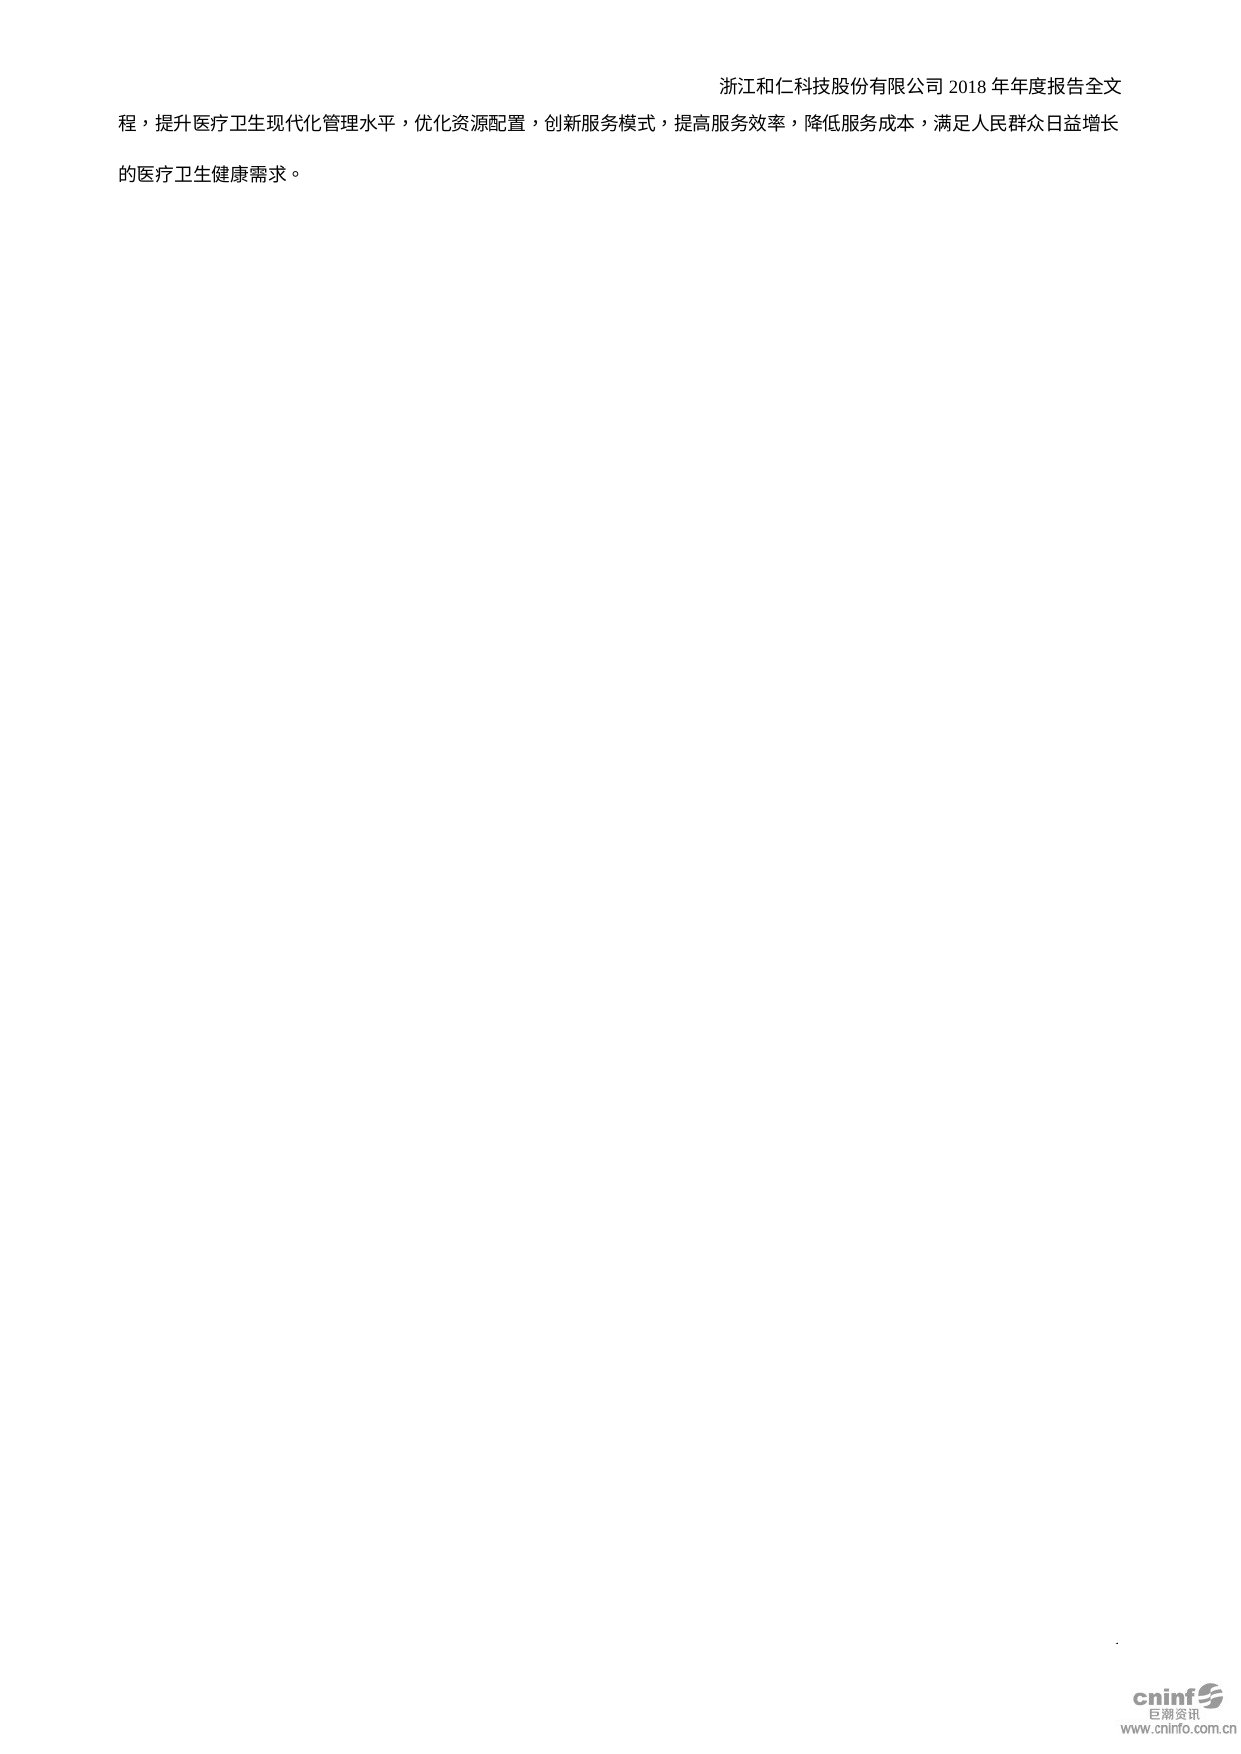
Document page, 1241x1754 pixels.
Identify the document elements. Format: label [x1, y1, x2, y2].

text [118, 110, 1132, 186]
picture [1115, 1680, 1240, 1737]
